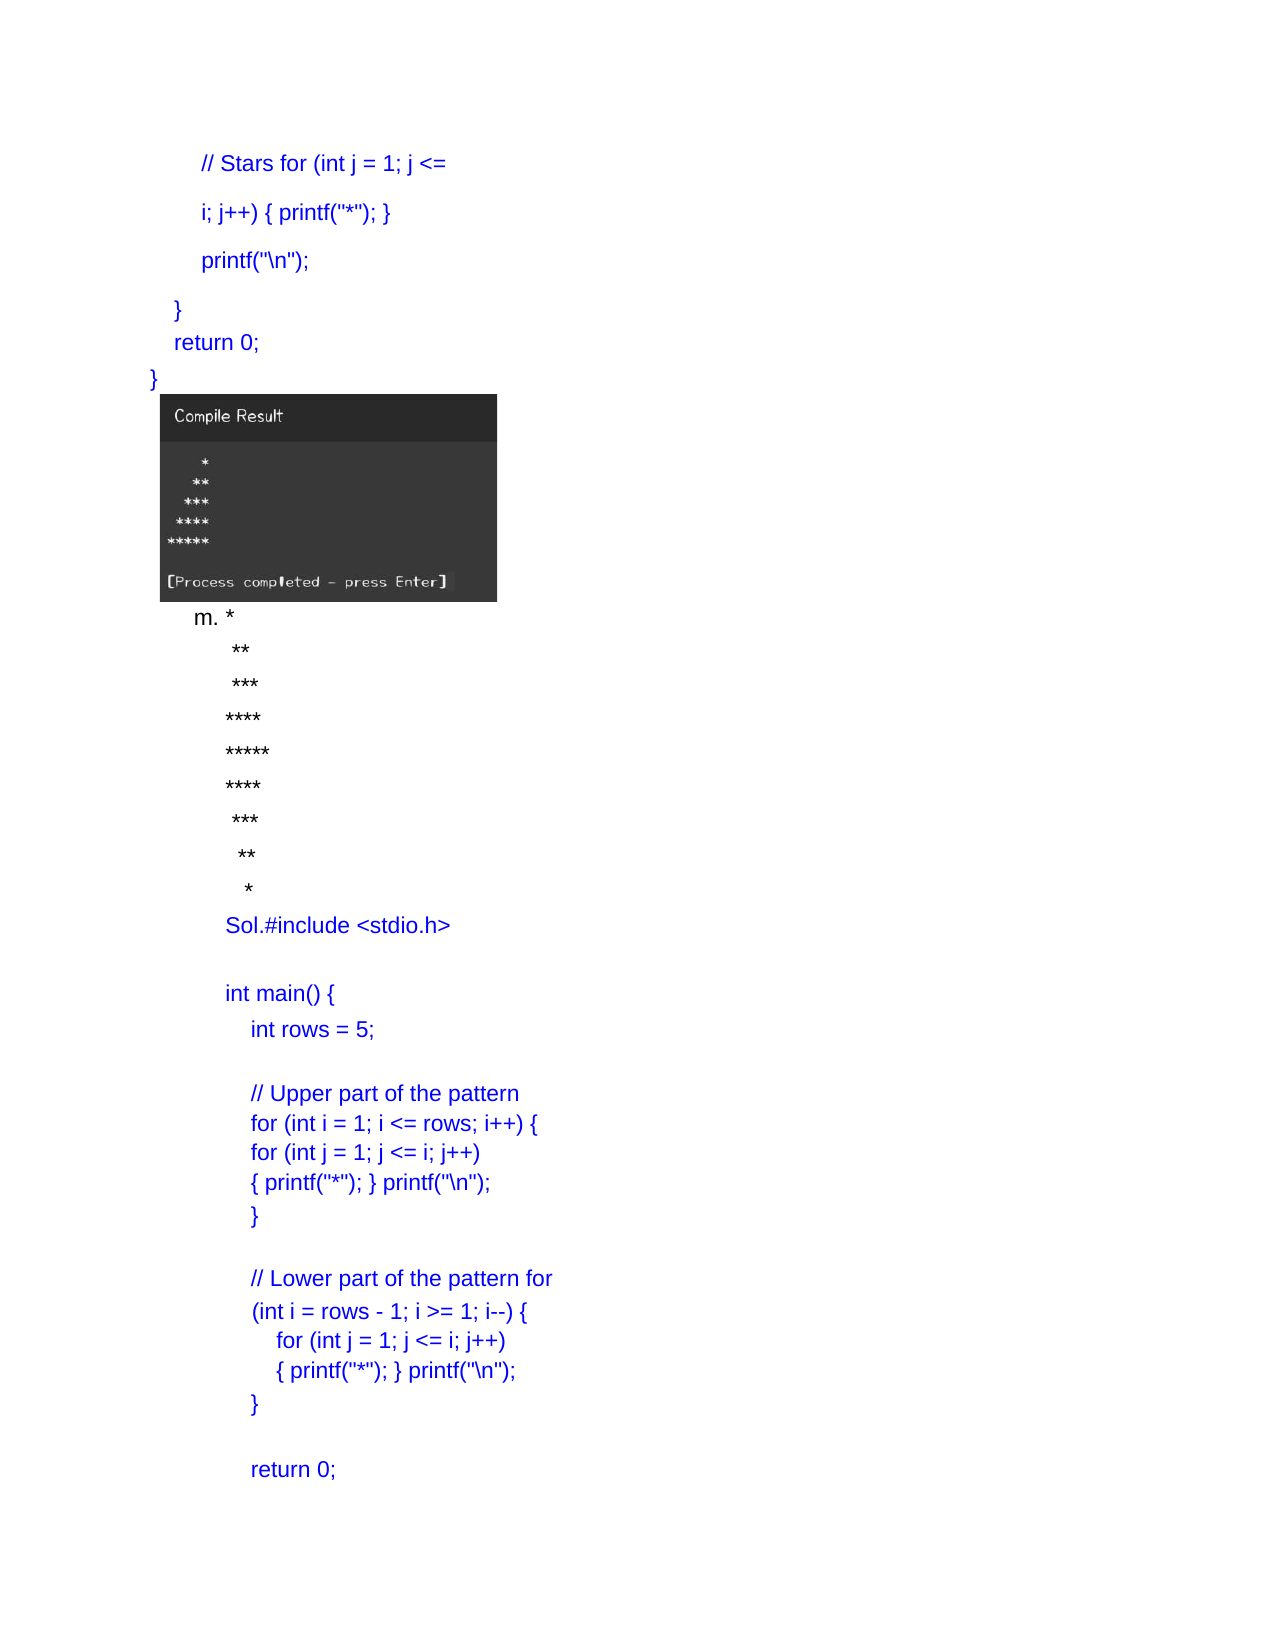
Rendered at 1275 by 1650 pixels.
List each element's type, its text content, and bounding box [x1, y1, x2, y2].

text int main() { [225, 980, 801, 1006]
text * [244, 878, 1120, 904]
text ** [232, 638, 1120, 665]
text **** [225, 707, 1120, 733]
text Sol.#include <stdio.h> [225, 912, 801, 938]
text } [251, 1390, 801, 1416]
text return 0; [174, 329, 801, 356]
text **** [225, 775, 1120, 801]
text } [174, 296, 801, 323]
text // Stars for (int j = 1; j <= i; j++) { printf("*"); } printf("\n"); [201, 150, 447, 274]
text ** [238, 843, 1120, 870]
text ***** [225, 741, 1120, 767]
text } [150, 364, 801, 391]
text return 0; [251, 1456, 801, 1483]
picture [159, 394, 498, 602]
text } [251, 1202, 801, 1228]
text m. * [148, 604, 1120, 630]
text *** [232, 673, 1120, 699]
text (int i = rows - 1; i >= 1; i--) { for (int j = 1; j <= i; j++) { printf("*"); } printf("\n"); [252, 1298, 527, 1383]
text int rows = 5; [251, 1016, 801, 1042]
text // Upper part of the pattern for (int i = 1; i <= rows; i++) { for (int j = 1; j <= i; j++) { printf("*"); } printf("\n"); [251, 1080, 539, 1195]
text // Lower part of the pattern for [251, 1264, 801, 1291]
text *** [232, 809, 1120, 836]
